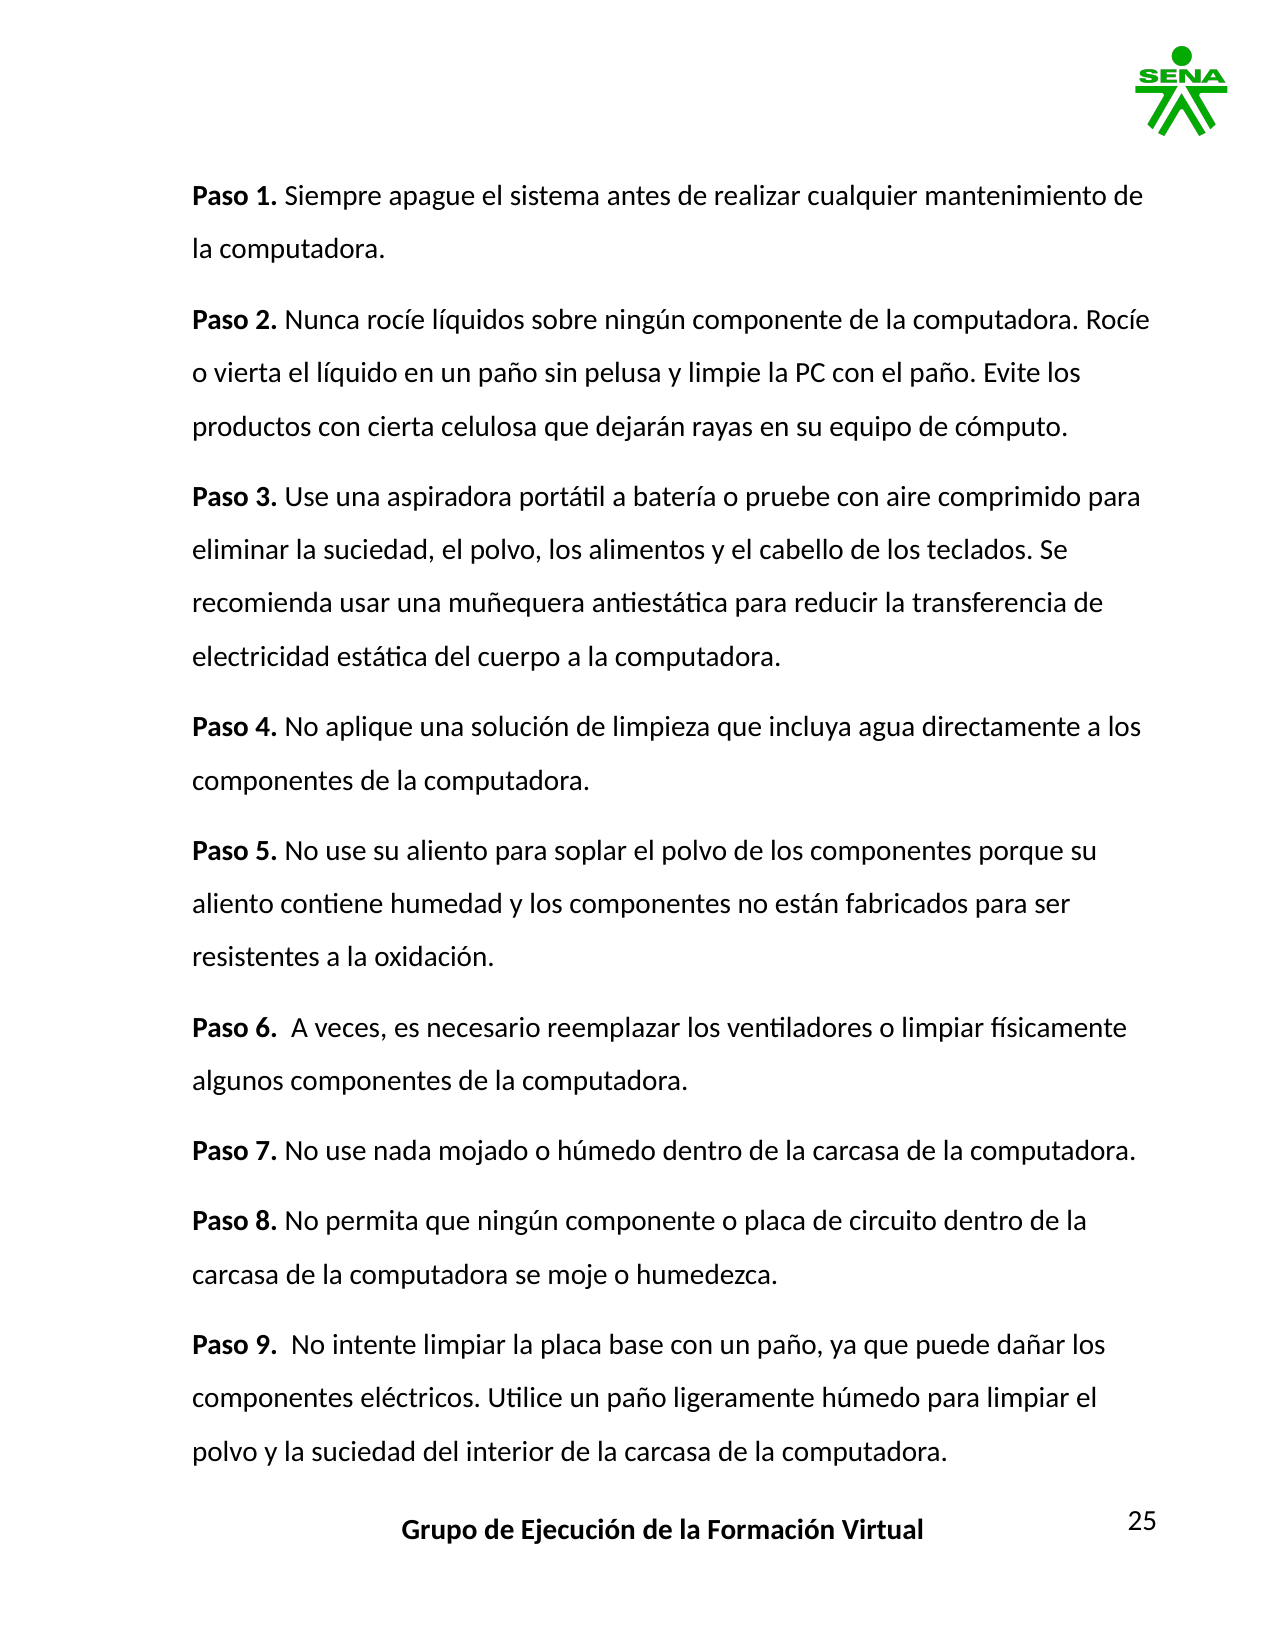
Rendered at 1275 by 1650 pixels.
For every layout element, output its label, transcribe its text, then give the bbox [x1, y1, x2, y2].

text Paso 6. A veces, es necesario reemplazar los ventiladores o limpiar físicamente algunos componentes de la computadora. [192, 1009, 1157, 1098]
text Paso 5. No use su aliento para soplar el polvo de los componentes porque su aliento contiene humedad y los componentes no están fabricados para ser resistentes a la oxidación. [192, 832, 1157, 974]
picture [1135, 46, 1228, 136]
text Paso 2. Nunca rocíe líquidos sobre ningún componente de la computadora. Rocíe o vierta el líquido en un paño sin pelusa y limpie la PC con el paño. Evite los productos con cierta celulosa que dejarán rayas en su equipo de cómputo. [192, 301, 1157, 443]
text Paso 1. Siempre apague el sistema antes de realizar cualquier mantenimiento de la computadora. [192, 177, 1157, 266]
text Paso 3. Use una aspiradora portátil a batería o pruebe con aire comprimido para eliminar la suciedad, el polvo, los alimentos y el cabello de los teclados. Se recomienda usar una muñequera antiestática para reducir la transferencia de electricidad estática del cuerpo a la computadora. [192, 478, 1157, 674]
text Paso 9. No intente limpiar la placa base con un paño, ya que puede dañar los componentes eléctricos. Utilice un paño ligeramente húmedo para limpiar el polvo y la suciedad del interior de la carcasa de la computadora. [192, 1326, 1157, 1468]
text Paso 4. No aplique una solución de limpieza que incluya agua directamente a los componentes de la computadora. [192, 708, 1157, 797]
text Paso 7. No use nada mojado o húmedo dentro de la carcasa de la computadora. [118, 1132, 1157, 1168]
text Paso 8. No permita que ningún componente o placa de circuito dentro de la carcasa de la computadora se moje o humedezca. [192, 1202, 1157, 1291]
